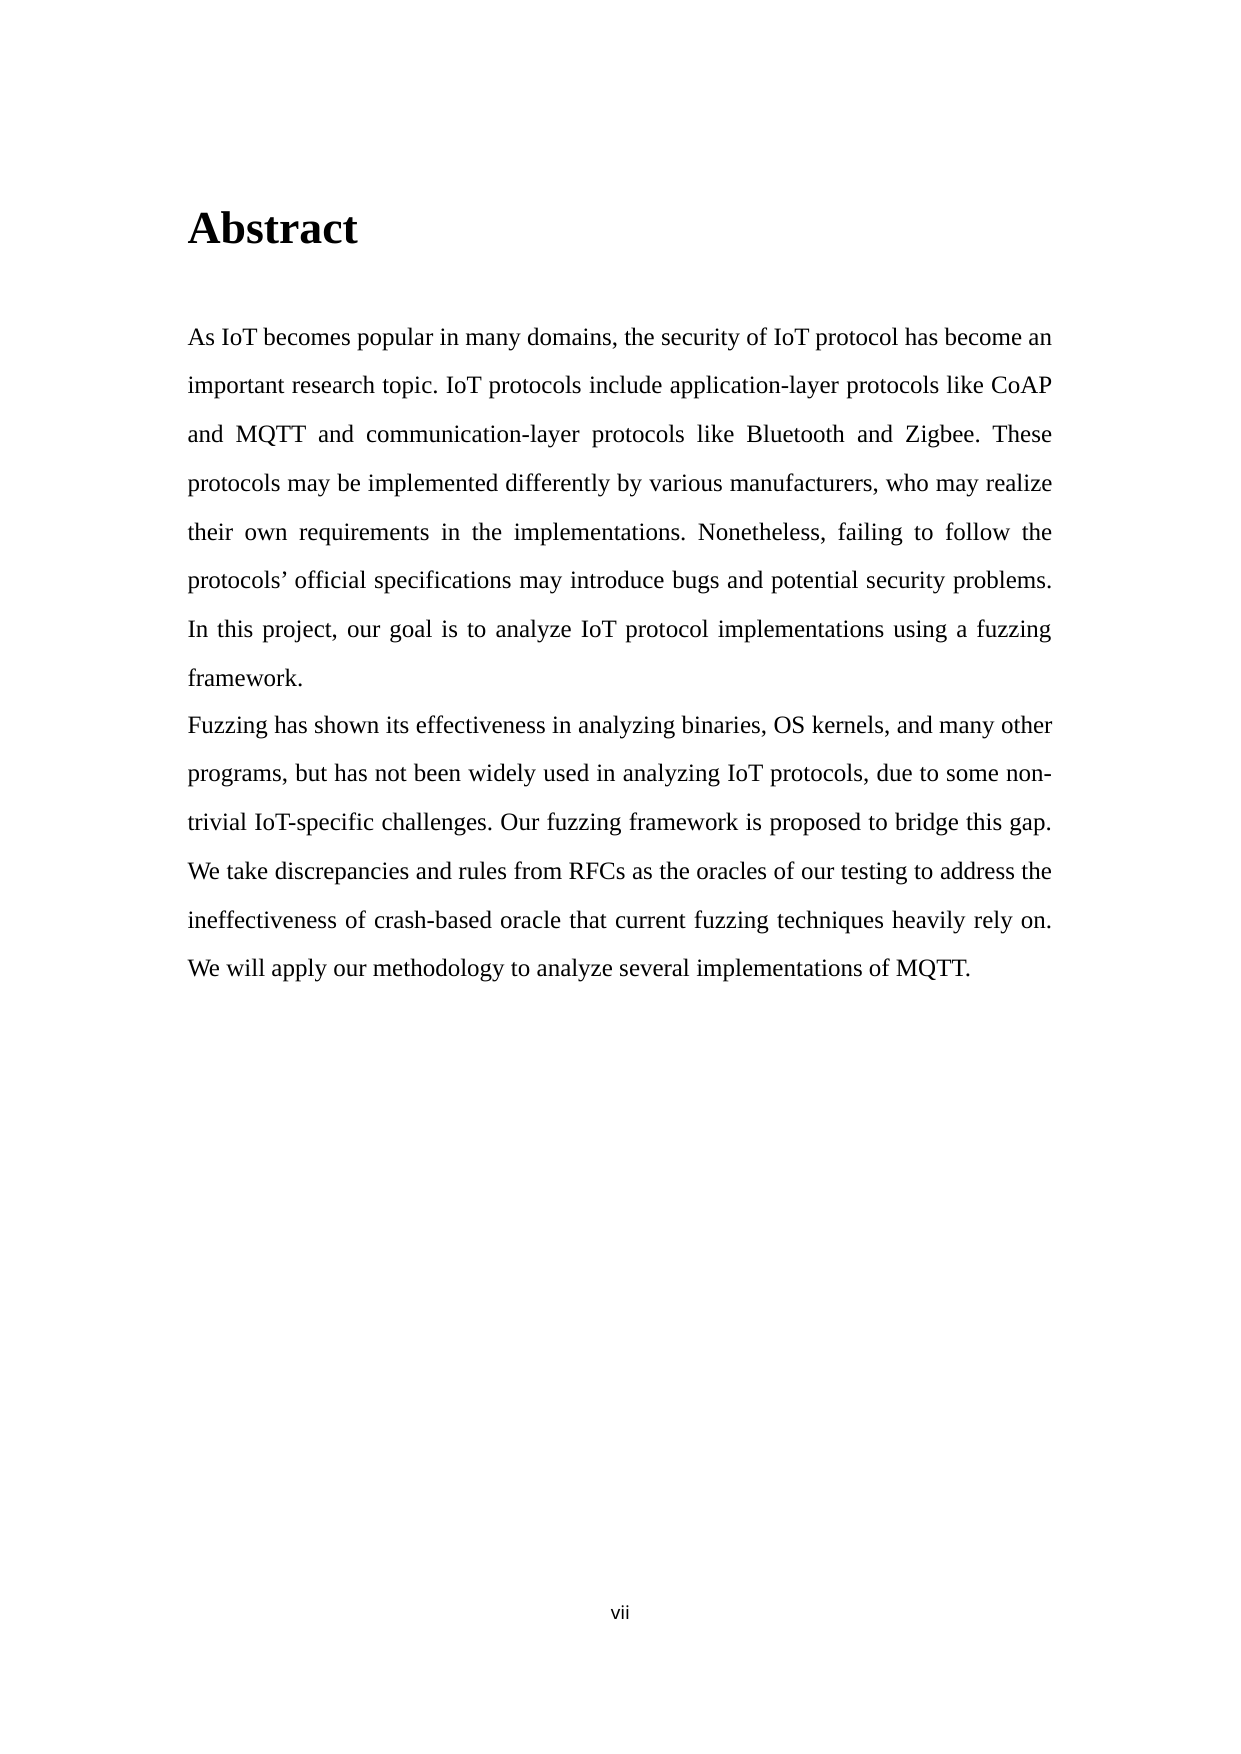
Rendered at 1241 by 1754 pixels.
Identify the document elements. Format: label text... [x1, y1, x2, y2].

text Fuzzing has shown its effectiveness in analyzing binaries, OS kernels, and many other programs, but has not been widely used in analyzing IoT protocols, due to some non-trivial IoT-specific challenges. Our fuzzing framework is proposed to bridge this gap. We take discrepancies and rules from RFCs as the oracles of our testing to address the ineffectiveness of crash-based oracle that current fuzzing techniques heavily rely on. We will apply our methodology to analyze several implementations of MQTT. [187, 708, 1053, 984]
text As IoT becomes popular in many domains, the security of IoT protocol has become an important research topic. IoT protocols include application-layer protocols like CoAP and MQTT and communication-layer protocols like Bluetooth and Zigbee. These protocols may be implemented differently by various manufacturers, who may realize their own requirements in the implementations. Nonetheless, failing to follow the protocols’ official specifications may introduce bugs and potential security problems. In this project, our goal is to analyze IoT protocol implementations using a fuzzing framework. [187, 320, 1053, 693]
subtitle Abstract [187, 194, 1053, 259]
